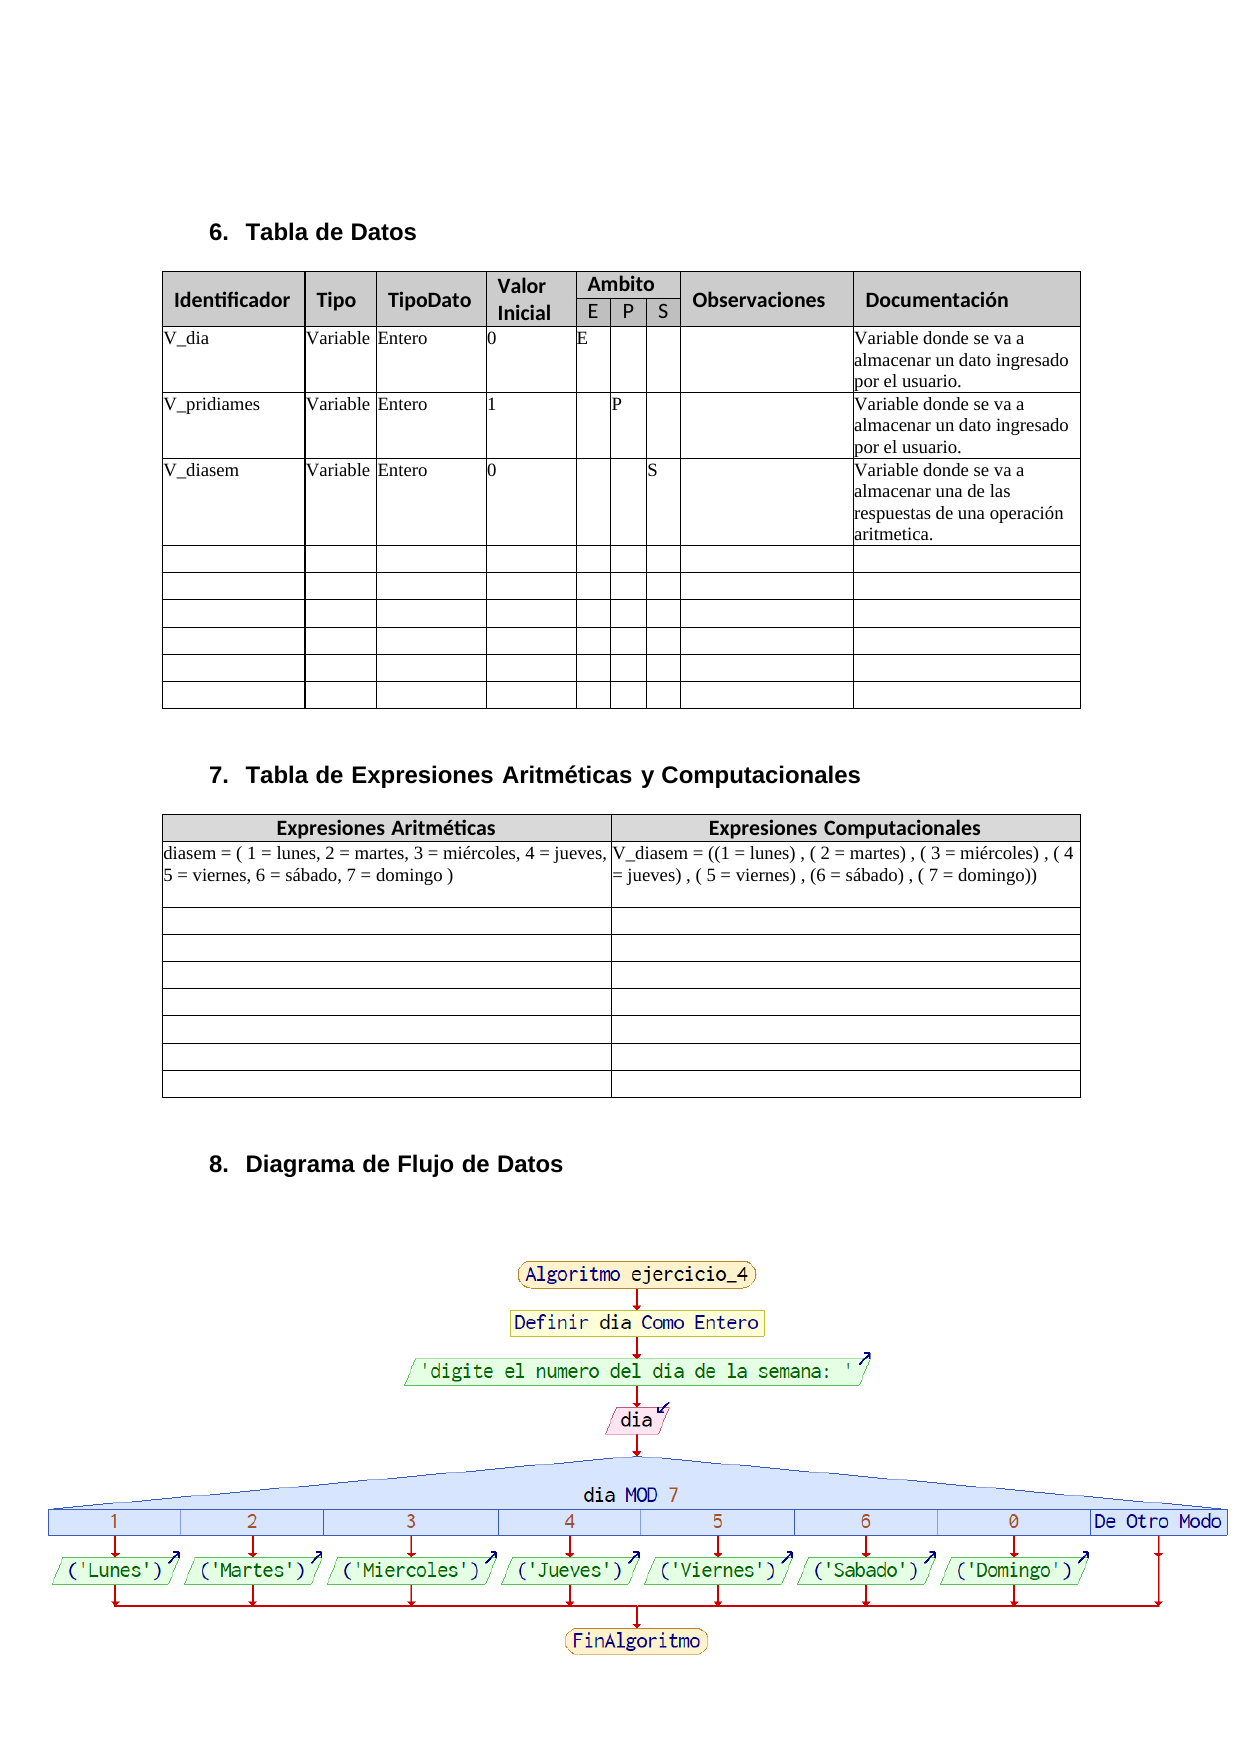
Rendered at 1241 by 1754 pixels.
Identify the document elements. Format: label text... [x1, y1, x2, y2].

table_cell Entero [377, 327, 486, 392]
table_cell [854, 628, 1080, 654]
table_cell [377, 573, 486, 599]
table_cell Variable donde se va a almacenar un dato ingresado por el usuario. [854, 327, 1080, 392]
table_cell 0 [487, 459, 576, 545]
table_cell [647, 628, 680, 654]
table_cell [681, 655, 853, 681]
table_cell diasem = ( 1 = lunes, 2 = martes, 3 = miércoles, 4 = jueves, 5 = viernes, 6 = sábado, 7 = domingo ) [163, 842, 611, 907]
table_cell [163, 1016, 611, 1042]
table_cell [306, 573, 376, 599]
list Diagrama de Flujo de Datos [209, 1150, 1234, 1178]
table_cell [681, 393, 853, 457]
table_cell [681, 459, 853, 545]
table_cell [612, 1016, 1080, 1042]
table_cell [577, 655, 610, 681]
table_cell [487, 573, 576, 599]
table_cell [163, 546, 304, 572]
table_cell Variable donde se va a almacenar una de las respuestas de una operación aritmetica. [854, 459, 1080, 545]
table_cell [611, 327, 646, 392]
table_cell [163, 628, 304, 654]
table_cell Entero [377, 393, 486, 457]
table_cell [577, 628, 610, 654]
table_cell [854, 682, 1080, 708]
table_cell S [647, 299, 680, 326]
table_cell [854, 600, 1080, 627]
table_cell [854, 573, 1080, 599]
table_cell [611, 628, 646, 654]
table_cell [163, 573, 304, 599]
table_cell [487, 682, 576, 708]
table_cell [647, 682, 680, 708]
table_cell [163, 962, 611, 988]
table_cell [854, 546, 1080, 572]
table_cell 0 [487, 327, 576, 392]
table_cell [377, 600, 486, 627]
table_cell [306, 600, 376, 627]
table_cell [647, 600, 680, 627]
table_header Ambito [577, 272, 680, 298]
table_header Observaciones [681, 272, 853, 326]
table_cell [611, 459, 646, 545]
table_cell Entero [377, 459, 486, 545]
picture [39, 1252, 1234, 1685]
table_cell S [647, 459, 680, 545]
list Tabla de Expresiones Aritméticas y Computacionales [209, 761, 1234, 789]
table_cell [612, 989, 1080, 1015]
table_cell [612, 962, 1080, 988]
table_header Expresiones Aritméticas [163, 815, 611, 841]
table_cell P [611, 393, 646, 457]
table_header TipoDato [377, 272, 486, 326]
table_cell [163, 935, 611, 961]
table_cell Variable [306, 327, 376, 392]
table_header Valor Inicial [487, 272, 576, 326]
table_cell [487, 655, 576, 681]
table_header Tipo [306, 272, 376, 326]
table_cell [577, 600, 610, 627]
table_cell [611, 573, 646, 599]
table_cell [377, 655, 486, 681]
table_cell V_diasem [163, 459, 304, 545]
table_cell [306, 546, 376, 572]
table_cell [577, 393, 610, 457]
table_cell [647, 655, 680, 681]
table_cell [163, 989, 611, 1015]
table_header Documentación [854, 272, 1080, 326]
table_cell [611, 546, 646, 572]
table_cell [163, 682, 304, 708]
table_cell [163, 655, 304, 681]
table_cell Variable [306, 393, 376, 457]
table_cell [577, 573, 610, 599]
table_cell [487, 600, 576, 627]
table_cell [611, 600, 646, 627]
table_cell [163, 1044, 611, 1070]
table_cell [163, 908, 611, 934]
table_cell [681, 327, 853, 392]
table_cell [647, 327, 680, 392]
table_cell V_dia [163, 327, 304, 392]
table_cell [163, 1071, 611, 1097]
table_cell [611, 655, 646, 681]
table_cell [681, 573, 853, 599]
table_cell [681, 682, 853, 708]
list Tabla de Datos [209, 218, 1234, 246]
table_cell [854, 655, 1080, 681]
table_cell [612, 1071, 1080, 1097]
table_cell Variable donde se va a almacenar un dato ingresado por el usuario. [854, 393, 1080, 457]
table_header Expresiones Computacionales [612, 815, 1080, 841]
table_cell [377, 628, 486, 654]
table_cell [647, 393, 680, 457]
table_cell [577, 546, 610, 572]
table_cell [681, 546, 853, 572]
table_cell [612, 935, 1080, 961]
table_cell [577, 682, 610, 708]
table_cell [306, 682, 376, 708]
table_cell [163, 600, 304, 627]
table_cell [612, 908, 1080, 934]
table_cell [681, 600, 853, 627]
table_cell [487, 546, 576, 572]
table_cell [487, 628, 576, 654]
table_cell [306, 628, 376, 654]
table_cell [612, 1044, 1080, 1070]
table_cell [611, 682, 646, 708]
table_cell [377, 546, 486, 572]
table_cell Variable [306, 459, 376, 545]
table_cell 1 [487, 393, 576, 457]
table_cell [377, 682, 486, 708]
table_cell [647, 573, 680, 599]
table_cell [647, 546, 680, 572]
table_cell [577, 459, 610, 545]
table_cell P [611, 299, 646, 326]
table_header Identificador [163, 272, 304, 326]
table_cell V_pridiames [163, 393, 304, 457]
table_cell E [577, 327, 610, 392]
table_cell [306, 655, 376, 681]
table_cell E [577, 299, 610, 326]
table_cell [681, 628, 853, 654]
table_cell V_diasem = ((1 = lunes) , ( 2 = martes) , ( 3 = miércoles) , ( 4 = jueves) , ( 5 = viernes) , (6 = sábado) , ( 7 = domingo)) [612, 842, 1080, 907]
